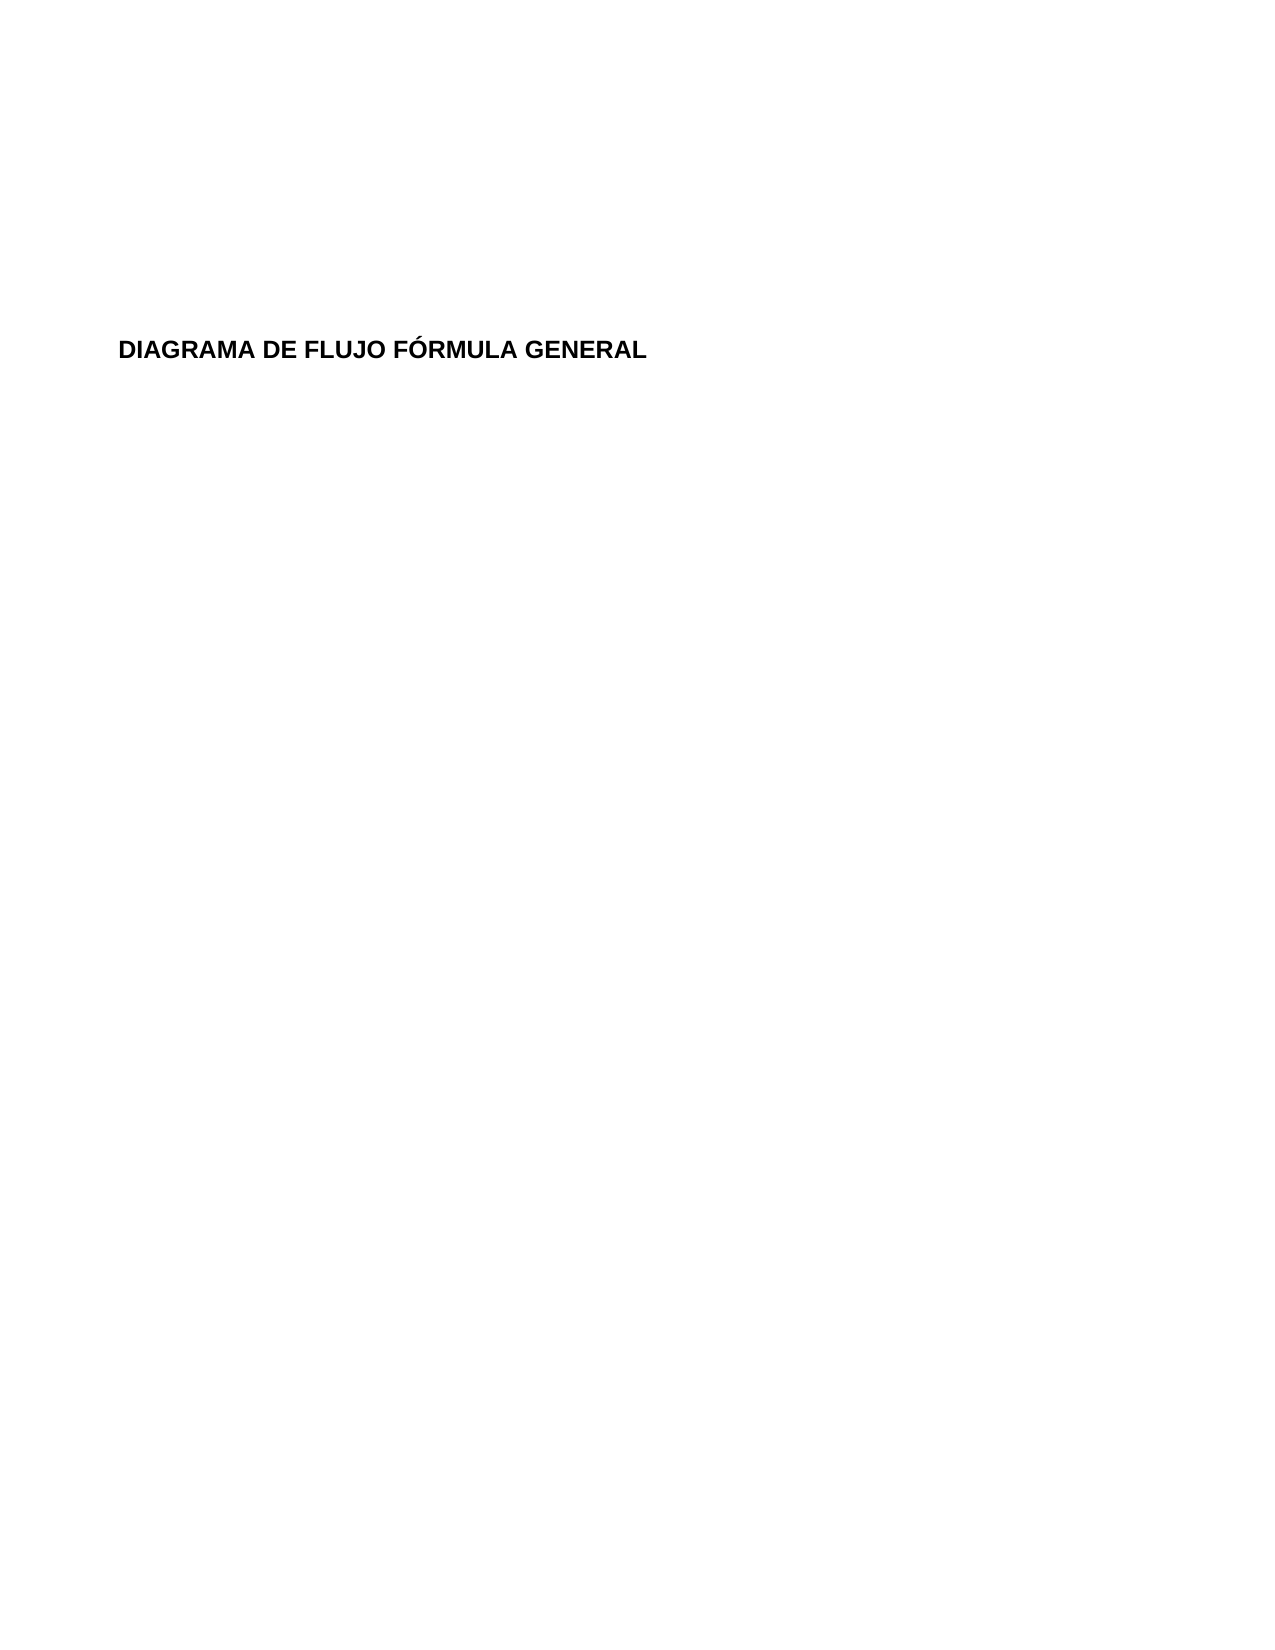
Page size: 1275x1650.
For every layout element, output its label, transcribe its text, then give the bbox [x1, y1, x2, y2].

text DIAGRAMA DE FLUJO FÓRMULA GENERAL [118, 335, 1152, 364]
